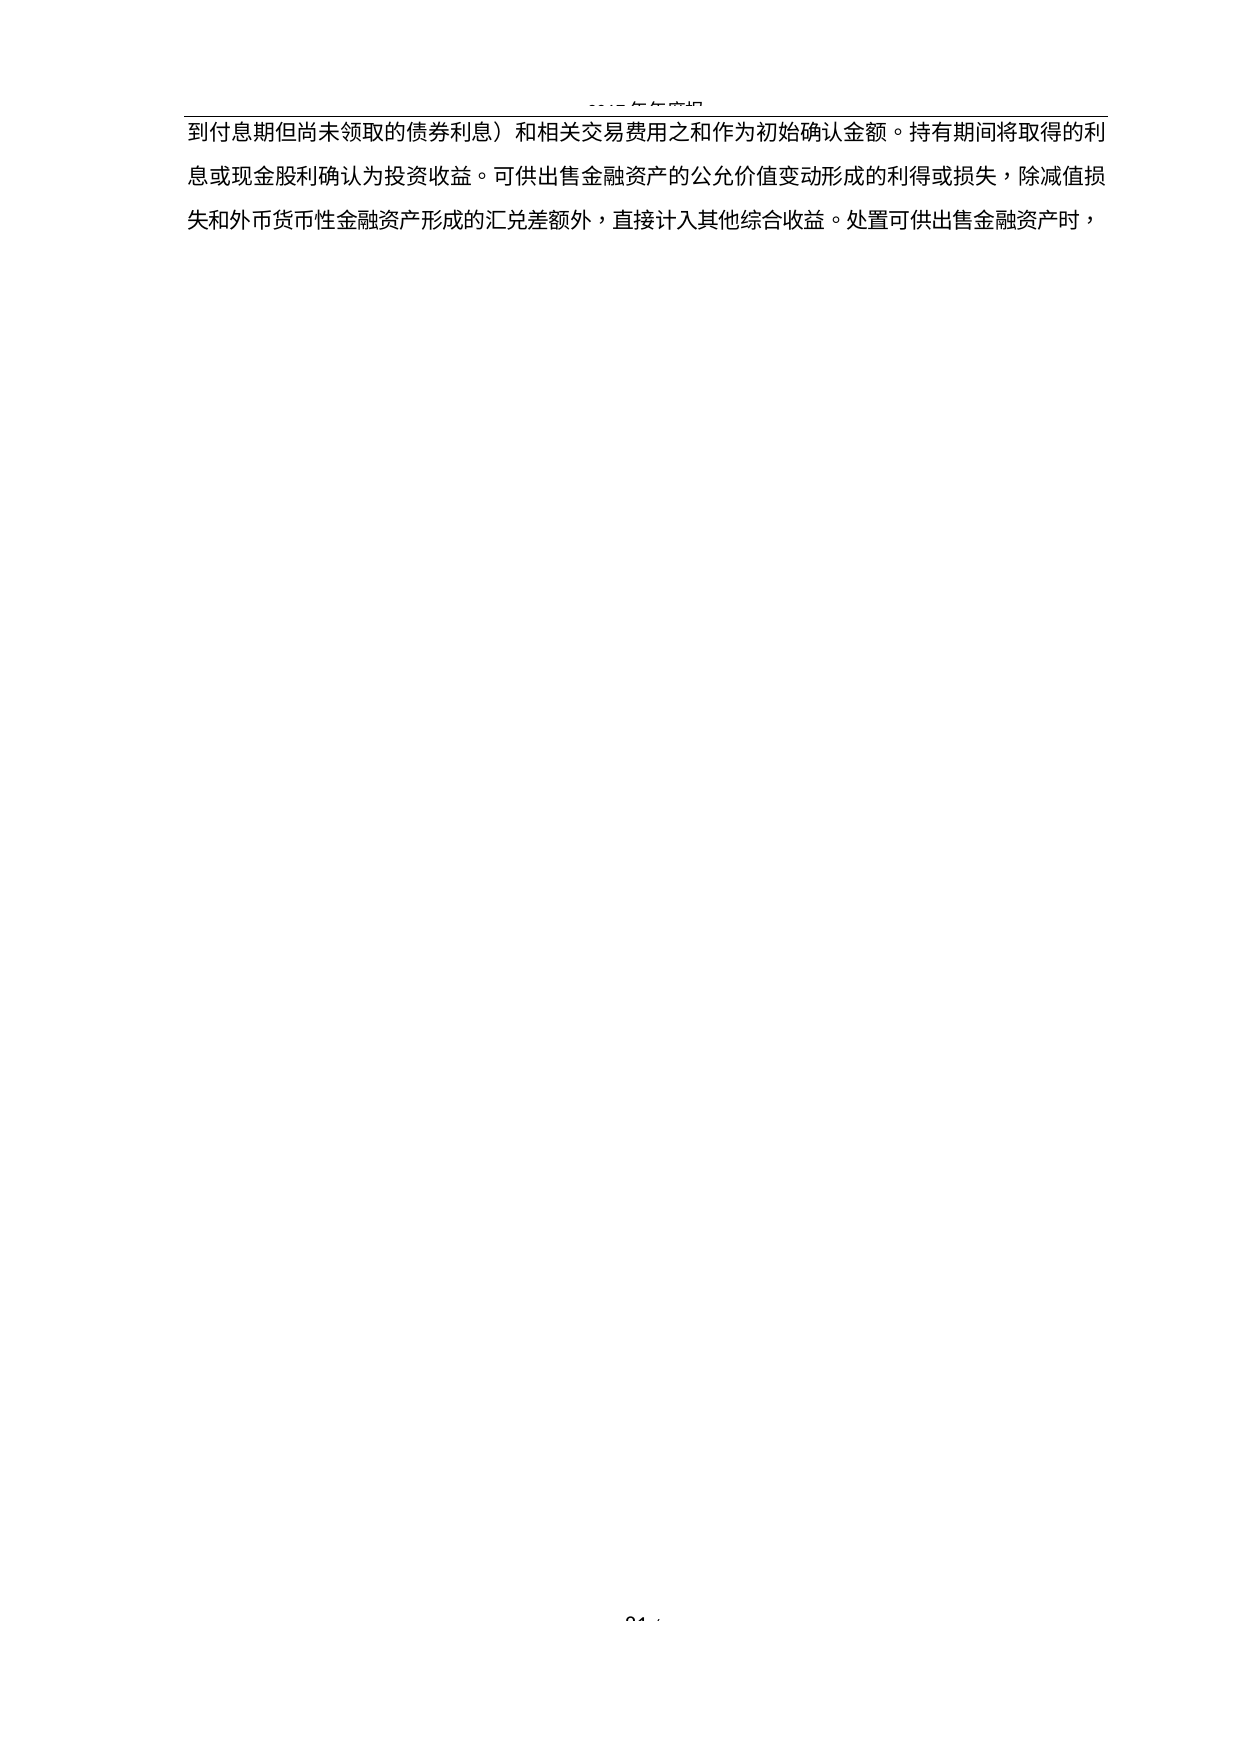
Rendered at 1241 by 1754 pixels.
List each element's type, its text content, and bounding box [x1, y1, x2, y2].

text 到付息期但尚未领取的债券利息）和相关交易费用之和作为初始确认金额。持有期间将取得的利 息或现金股利确认为投资收益。可供出售金融资产的公允价值变动形成的利得或损失，除减值损 失和外币货币性金融资产形成的汇兑差额外，直接计入其他综合收益。处置可供出售金融资产时， [187, 117, 1108, 234]
